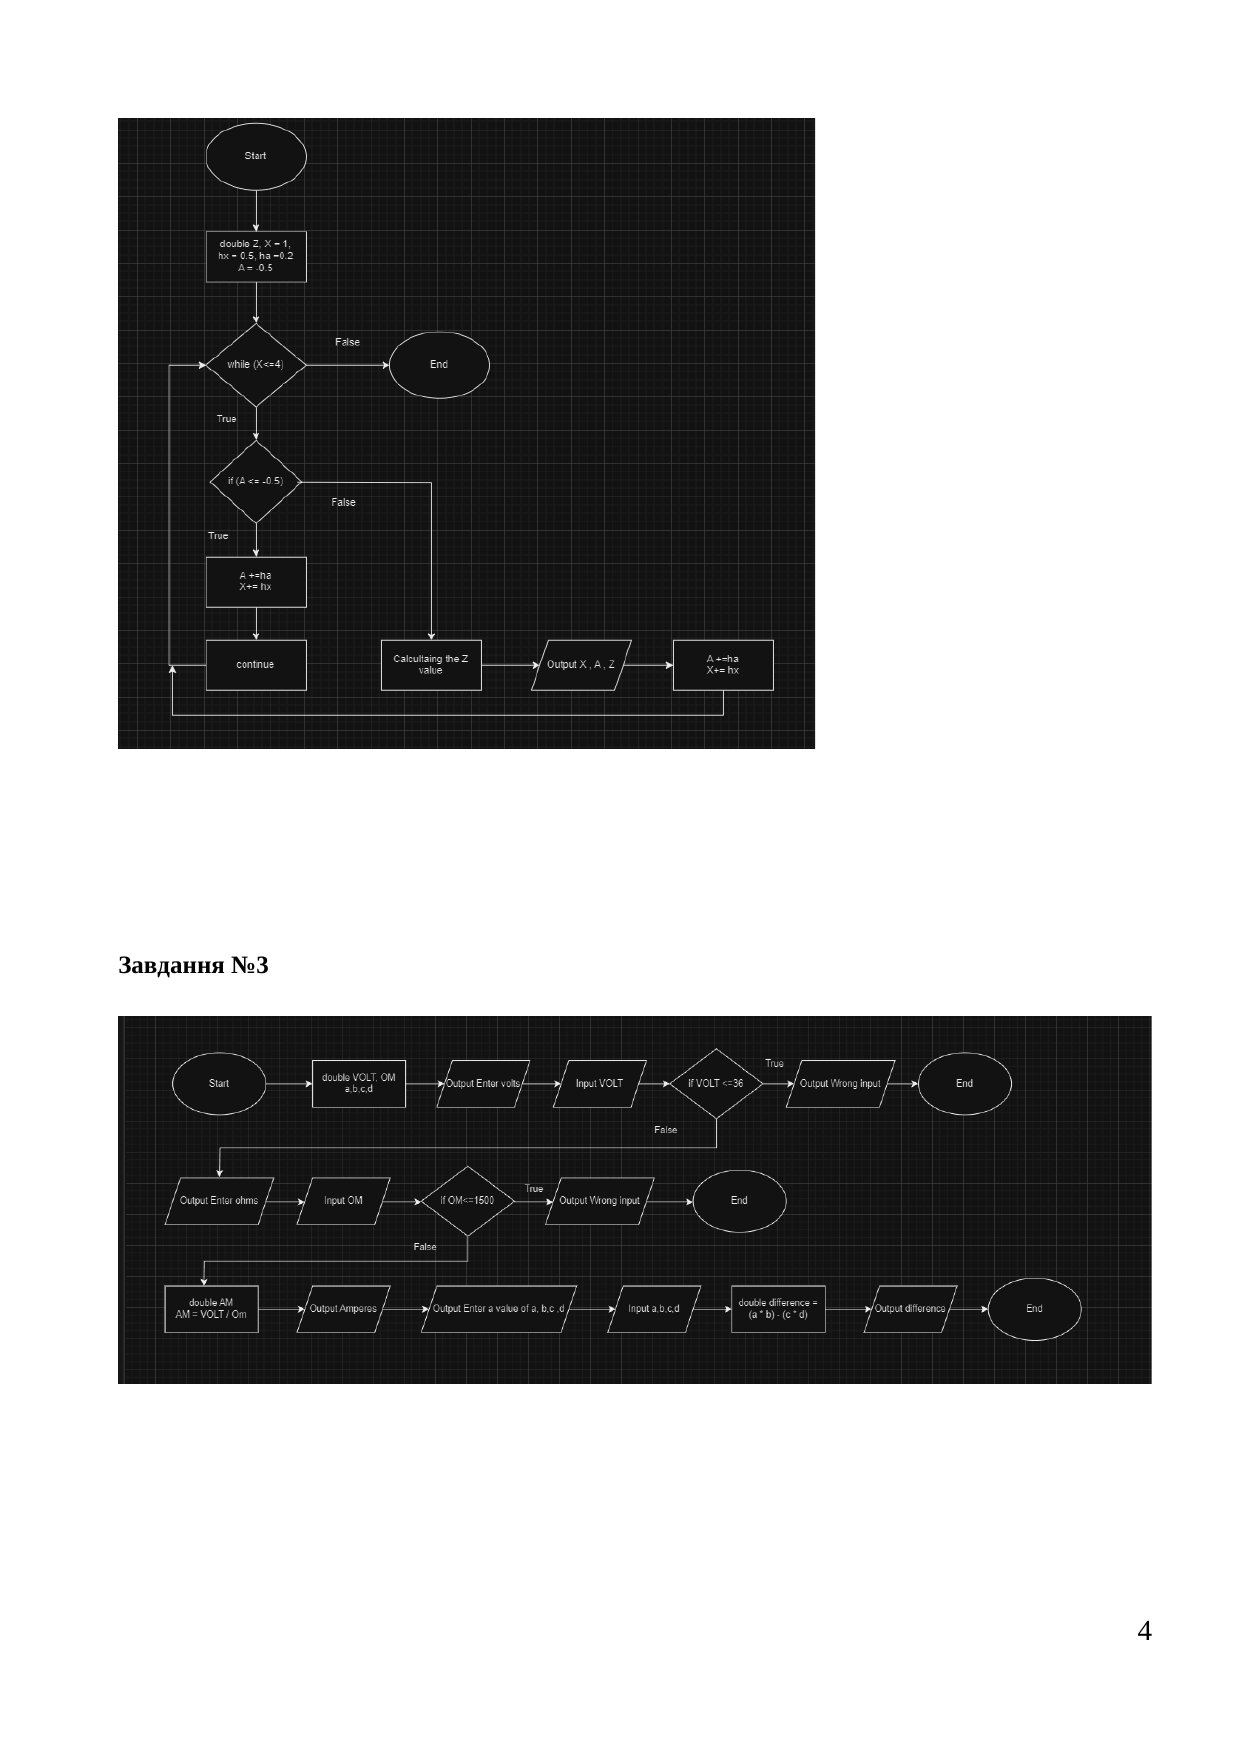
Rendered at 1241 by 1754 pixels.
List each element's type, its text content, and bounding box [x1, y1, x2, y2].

text Завдання №3 [118, 951, 1152, 979]
picture [118, 118, 815, 749]
picture [118, 1016, 1152, 1384]
